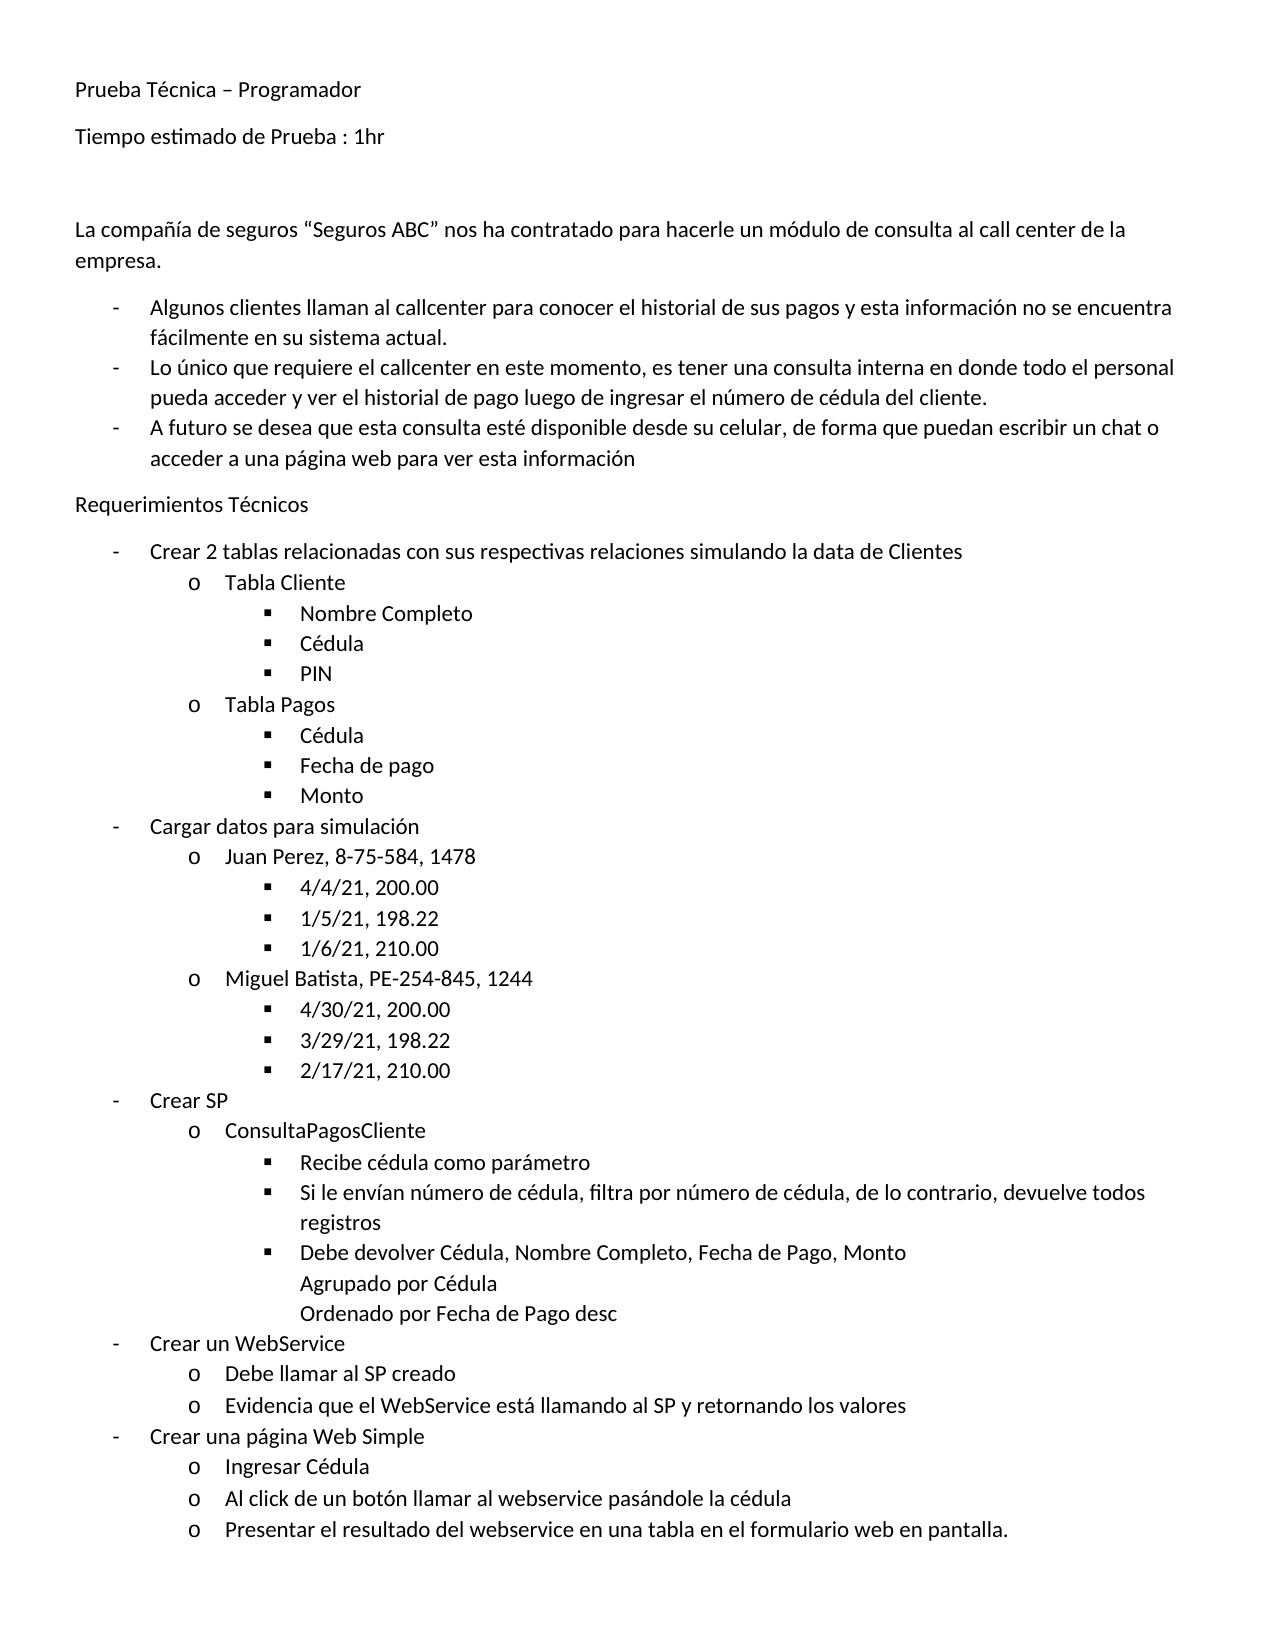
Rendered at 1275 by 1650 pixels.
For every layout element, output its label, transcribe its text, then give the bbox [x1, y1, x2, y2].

list Cédula [262, 629, 1200, 657]
list Presentar el resultado del webservice en una tabla en el formulario web en pantalla. [187, 1515, 1200, 1544]
list Crear SP [112, 1086, 1200, 1114]
list Recibe cédula como parámetro [262, 1148, 1200, 1176]
list Tabla Pagos [187, 690, 1200, 719]
list Monto [262, 782, 1200, 810]
list 4/4/21, 200.00 [262, 873, 1200, 902]
list Nombre Completo [262, 599, 1200, 627]
list 3/29/21, 198.22 [262, 1026, 1200, 1054]
list 2/17/21, 210.00 [262, 1056, 1200, 1084]
list 4/30/21, 200.00 [262, 996, 1200, 1024]
list Al click de un botón llamar al webservice pasándole la cédula [187, 1484, 1200, 1513]
list Crear un WebService [112, 1329, 1200, 1357]
text Tiempo estimado de Prueba : 1hr [75, 122, 1200, 150]
list Cargar datos para simulación [112, 812, 1200, 840]
list Debe llamar al SP creado [187, 1359, 1200, 1388]
list Algunos clientes llaman al callcenter para conocer el historial de sus pagos y esta información no se encuentra fácilmente en su sistema actual. [112, 293, 1200, 351]
list Lo único que requiere el callcenter en este momento, es tener una consulta interna en donde todo el personal pueda acceder y ver el historial de pago luego de ingresar el número de cédula del cliente. [112, 353, 1200, 411]
text Requerimientos Técnicos [75, 491, 1200, 519]
list Tabla Cliente [187, 568, 1200, 597]
list ConsultaPagosCliente [187, 1116, 1200, 1146]
list Debe devolver Cédula, Nombre Completo, Fecha de Pago, Monto Agrupado por Cédula Ordenado por Fecha de Pago desc [262, 1238, 1200, 1327]
list Crear 2 tablas relacionadas con sus respectivas relaciones simulando la data de Clientes [112, 537, 1200, 566]
list Ingresar Cédula [187, 1452, 1200, 1482]
list Si le envían número de cédula, filtra por número de cédula, de lo contrario, devuelve todos registros [262, 1178, 1200, 1236]
text La compañía de seguros “Seguros ABC” nos ha contratado para hacerle un módulo de consulta al call center de la empresa. [75, 216, 1200, 274]
list Cédula [262, 721, 1200, 749]
list Miguel Batista, PE-254-845, 1244 [187, 964, 1200, 993]
list PIN [262, 659, 1200, 688]
list 1/5/21, 198.22 [262, 904, 1200, 932]
list 1/6/21, 210.00 [262, 934, 1200, 962]
list Juan Perez, 8-75-584, 1478 [187, 842, 1200, 871]
list Fecha de pago [262, 751, 1200, 779]
list Evidencia que el WebService está llamando al SP y retornando los valores [187, 1391, 1200, 1420]
text Prueba Técnica – Programador [75, 75, 1200, 103]
list A futuro se desea que esta consulta esté disponible desde su celular, de forma que puedan escribir un chat o acceder a una página web para ver esta información [112, 413, 1200, 472]
list Crear una página Web Simple [112, 1422, 1200, 1450]
